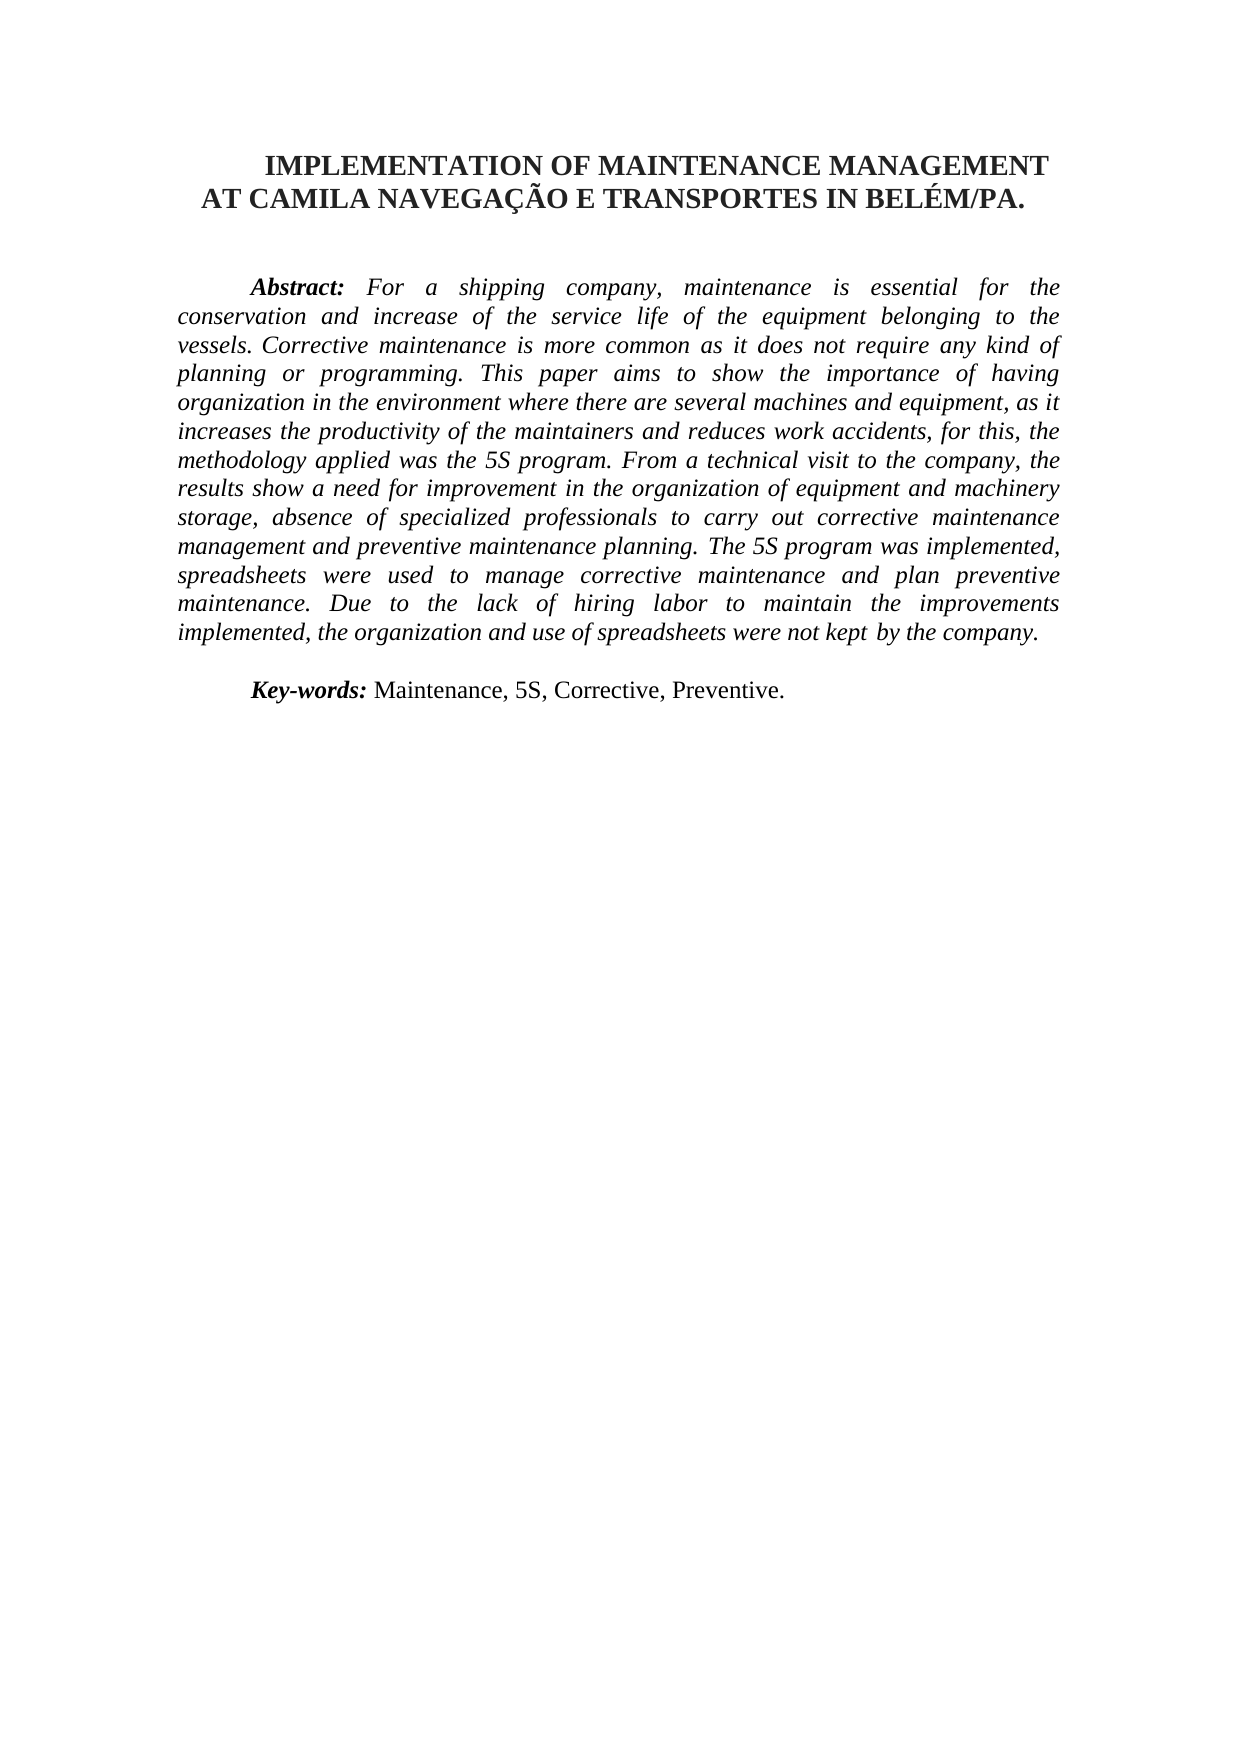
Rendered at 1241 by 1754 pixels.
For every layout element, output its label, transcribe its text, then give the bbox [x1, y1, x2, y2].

text Abstract: For a shipping company, maintenance is essential for the conservation and increase of the service life of the equipment belonging to the vessels. Corrective maintenance is more common as it does not require any kind of planning or programming. This paper aims to show the importance of having organization in the environment where there are several machines and equipment, as it increases the productivity of the maintainers and reduces work accidents, for this, the methodology applied was the 5S program. From a technical visit to the company, the results show a need for improvement in the organization of equipment and machinery storage, absence of specialized professionals to carry out corrective maintenance management and preventive maintenance planning. The 5S program was implemented, spreadsheets were used to manage corrective maintenance and plan preventive maintenance. Due to the lack of hiring labor to maintain the improvements implemented, the organization and use of spreadsheets were not kept by the company. [177, 272, 1063, 646]
text IMPLEMENTATION OF MAINTENANCE MANAGEMENT AT CAMILA NAVEGAÇÃO E TRANSPORTES IN BELÉM/PA. [177, 148, 1063, 215]
text Key-words: Maintenance, 5S, Corrective, Preventive. [177, 675, 1063, 703]
